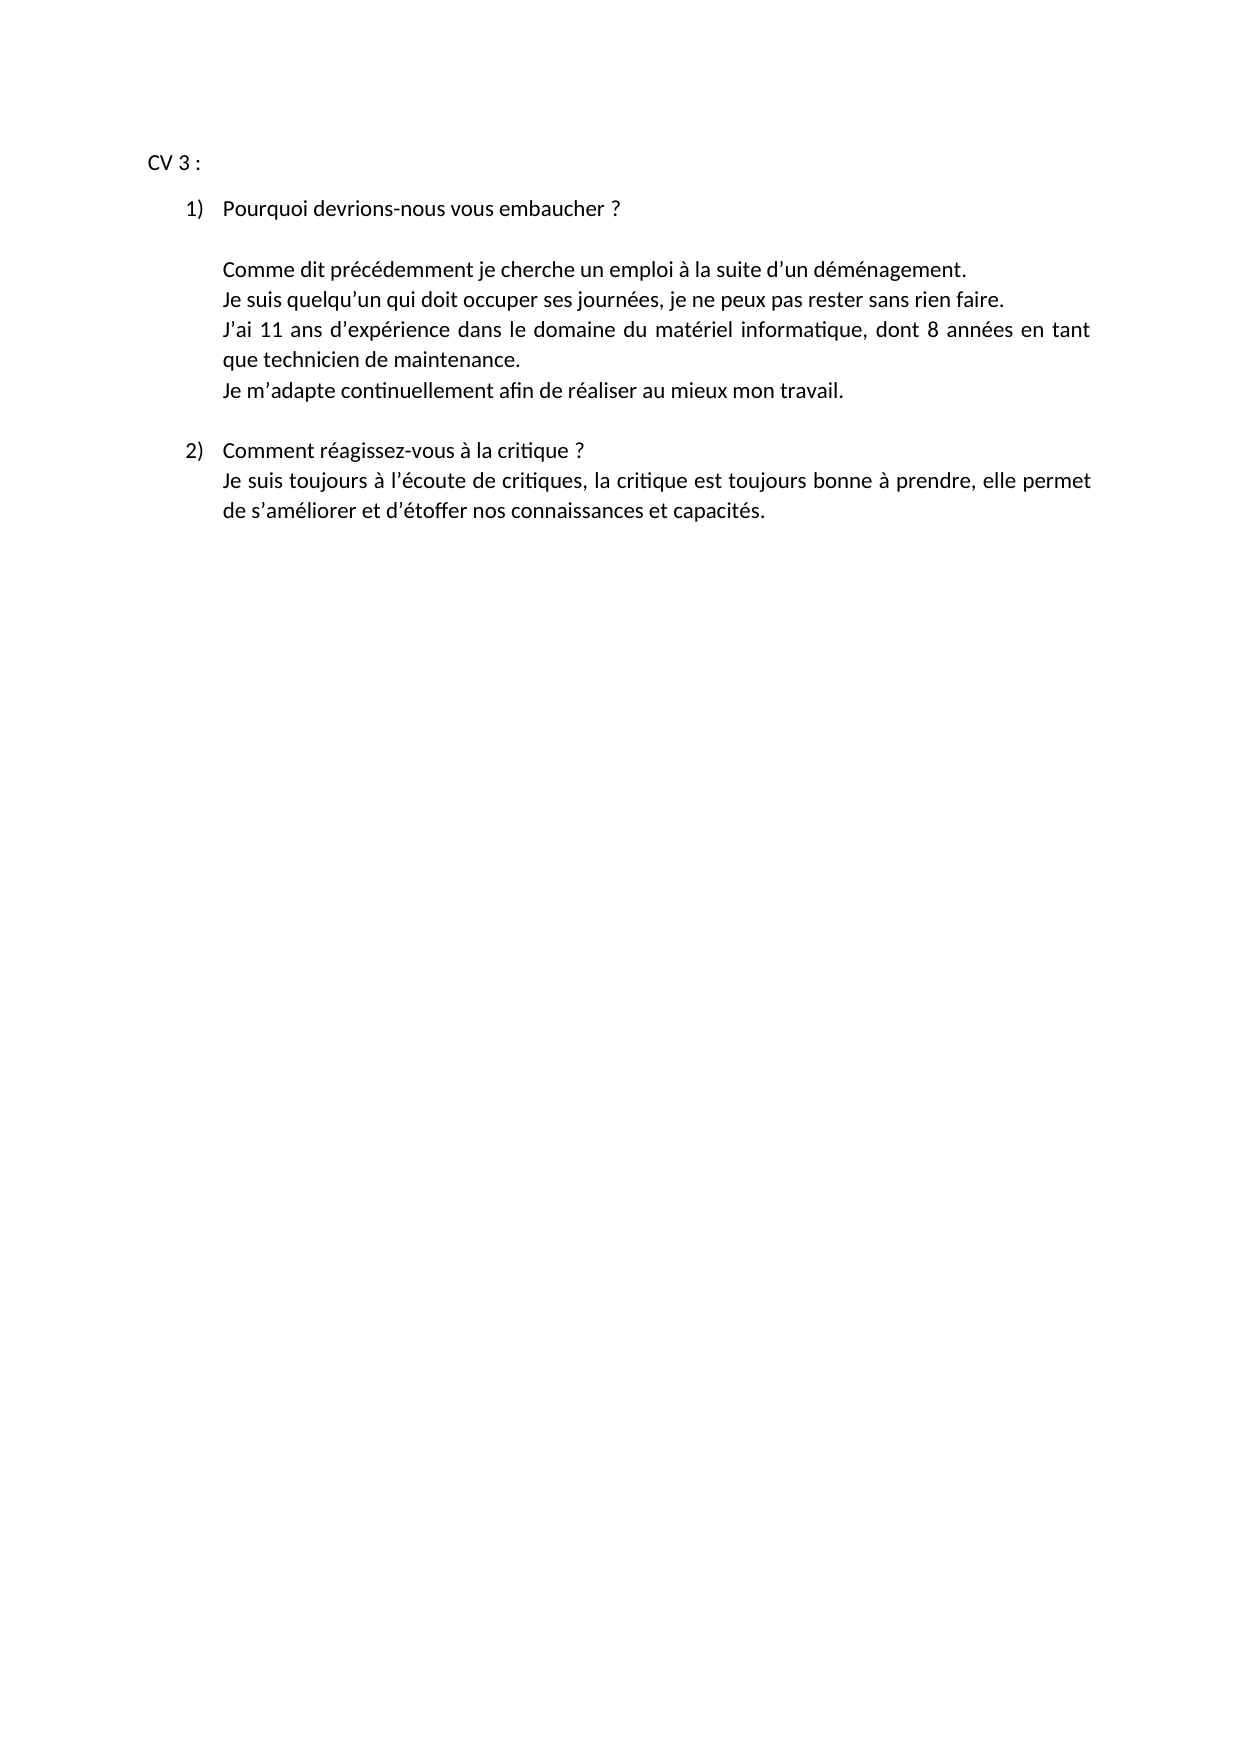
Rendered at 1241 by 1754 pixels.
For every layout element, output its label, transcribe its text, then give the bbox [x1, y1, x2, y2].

list Pourquoi devrions-nous vous embaucher ? [185, 194, 1093, 222]
list Je m’adapte continuellement afin de réaliser au mieux mon travail. [223, 376, 1093, 404]
list J’ai 11 ans d’expérience dans le domaine du matériel informatique, dont 8 années en tant que technicien de maintenance. [223, 315, 1093, 373]
list Comment réagissez-vous à la critique ? [185, 436, 1093, 464]
list Comme dit précédemment je cherche un emploi à la suite d’un déménagement. [223, 255, 1093, 283]
list Je suis toujours à l’écoute de critiques, la critique est toujours bonne à prendre, elle permet de s’améliorer et d’étoffer nos connaissances et capacités. [223, 466, 1093, 524]
list Je suis quelqu’un qui doit occuper ses journées, je ne peux pas rester sans rien faire. [223, 285, 1093, 313]
text CV 3 : [148, 148, 1093, 176]
